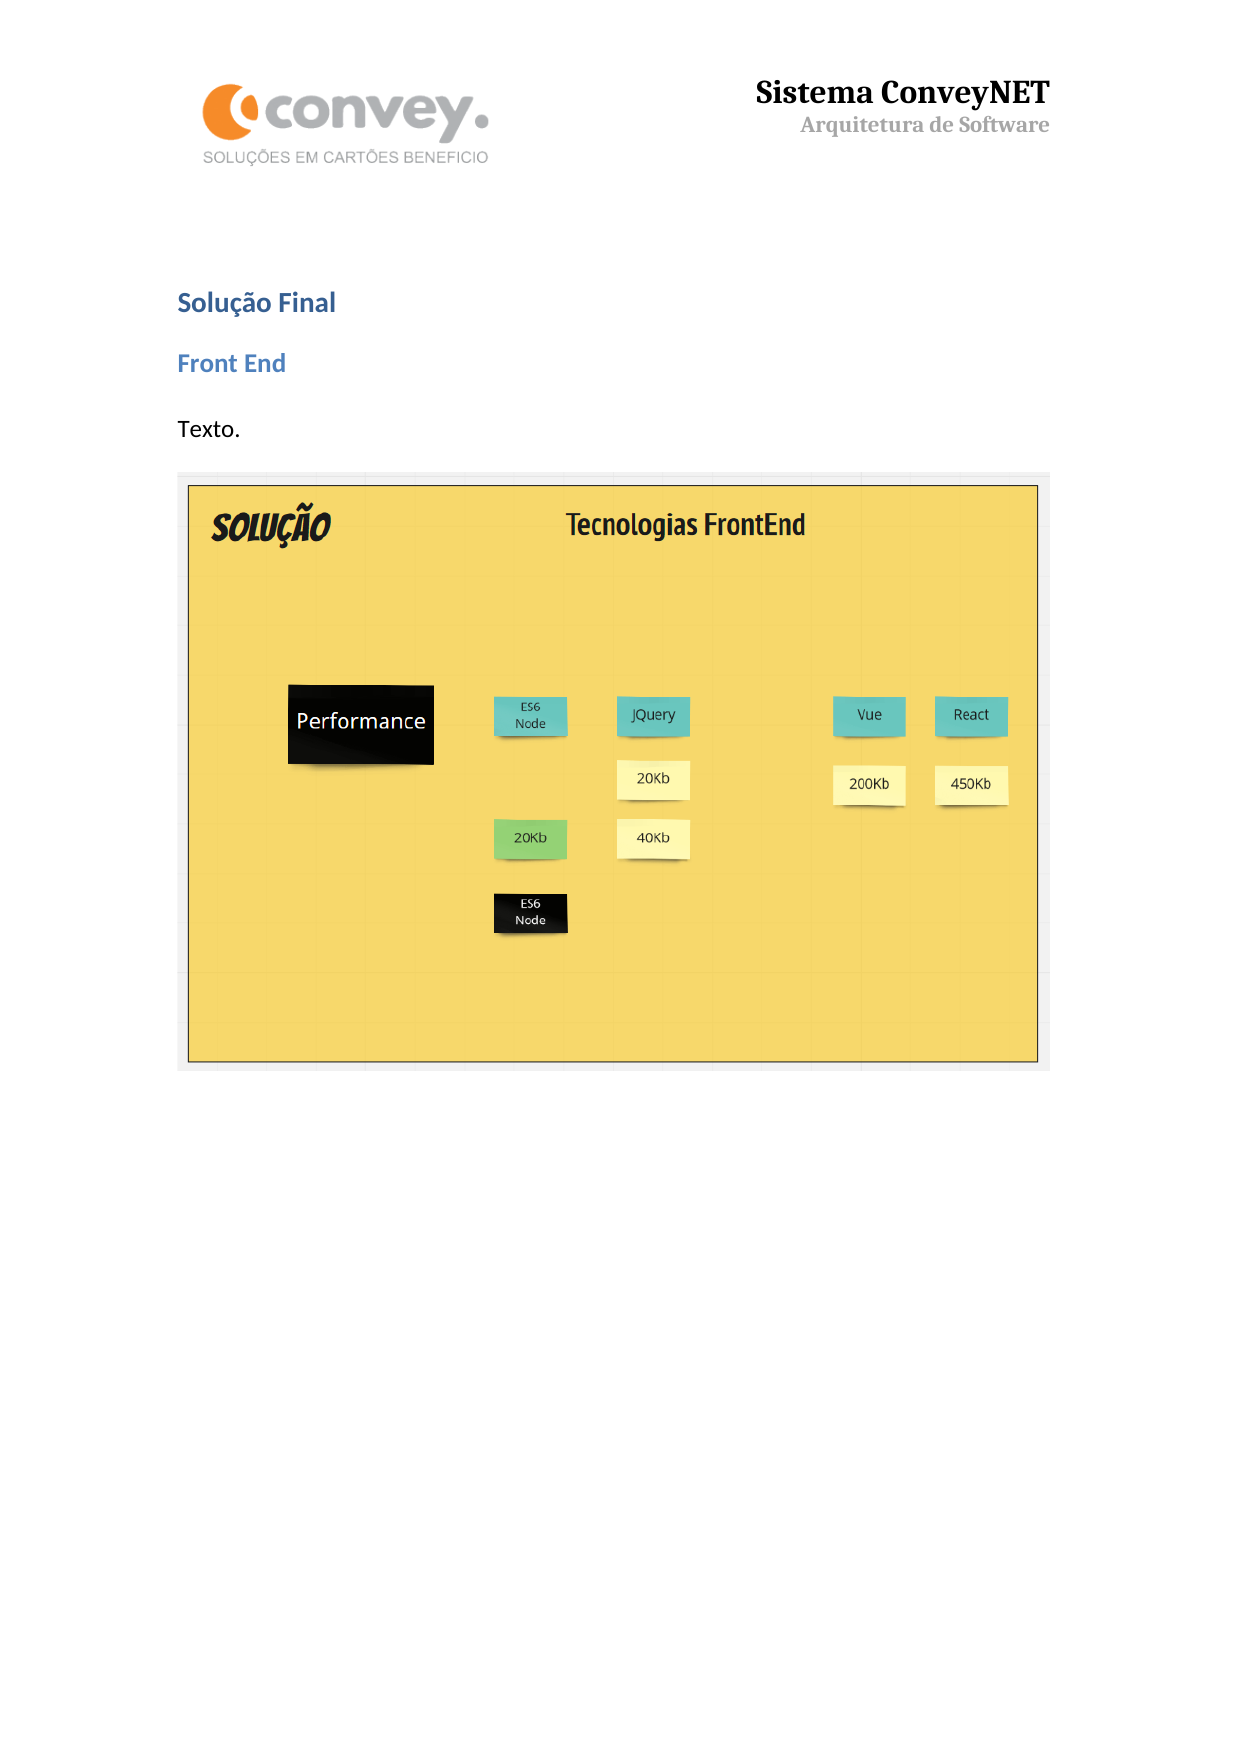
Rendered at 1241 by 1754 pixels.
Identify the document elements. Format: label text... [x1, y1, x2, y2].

subtitle Front End [177, 346, 1050, 379]
picture [177, 472, 1050, 1071]
subtitle Solução Final [177, 284, 1050, 320]
picture [177, 73, 515, 178]
text Texto. [177, 413, 1050, 444]
